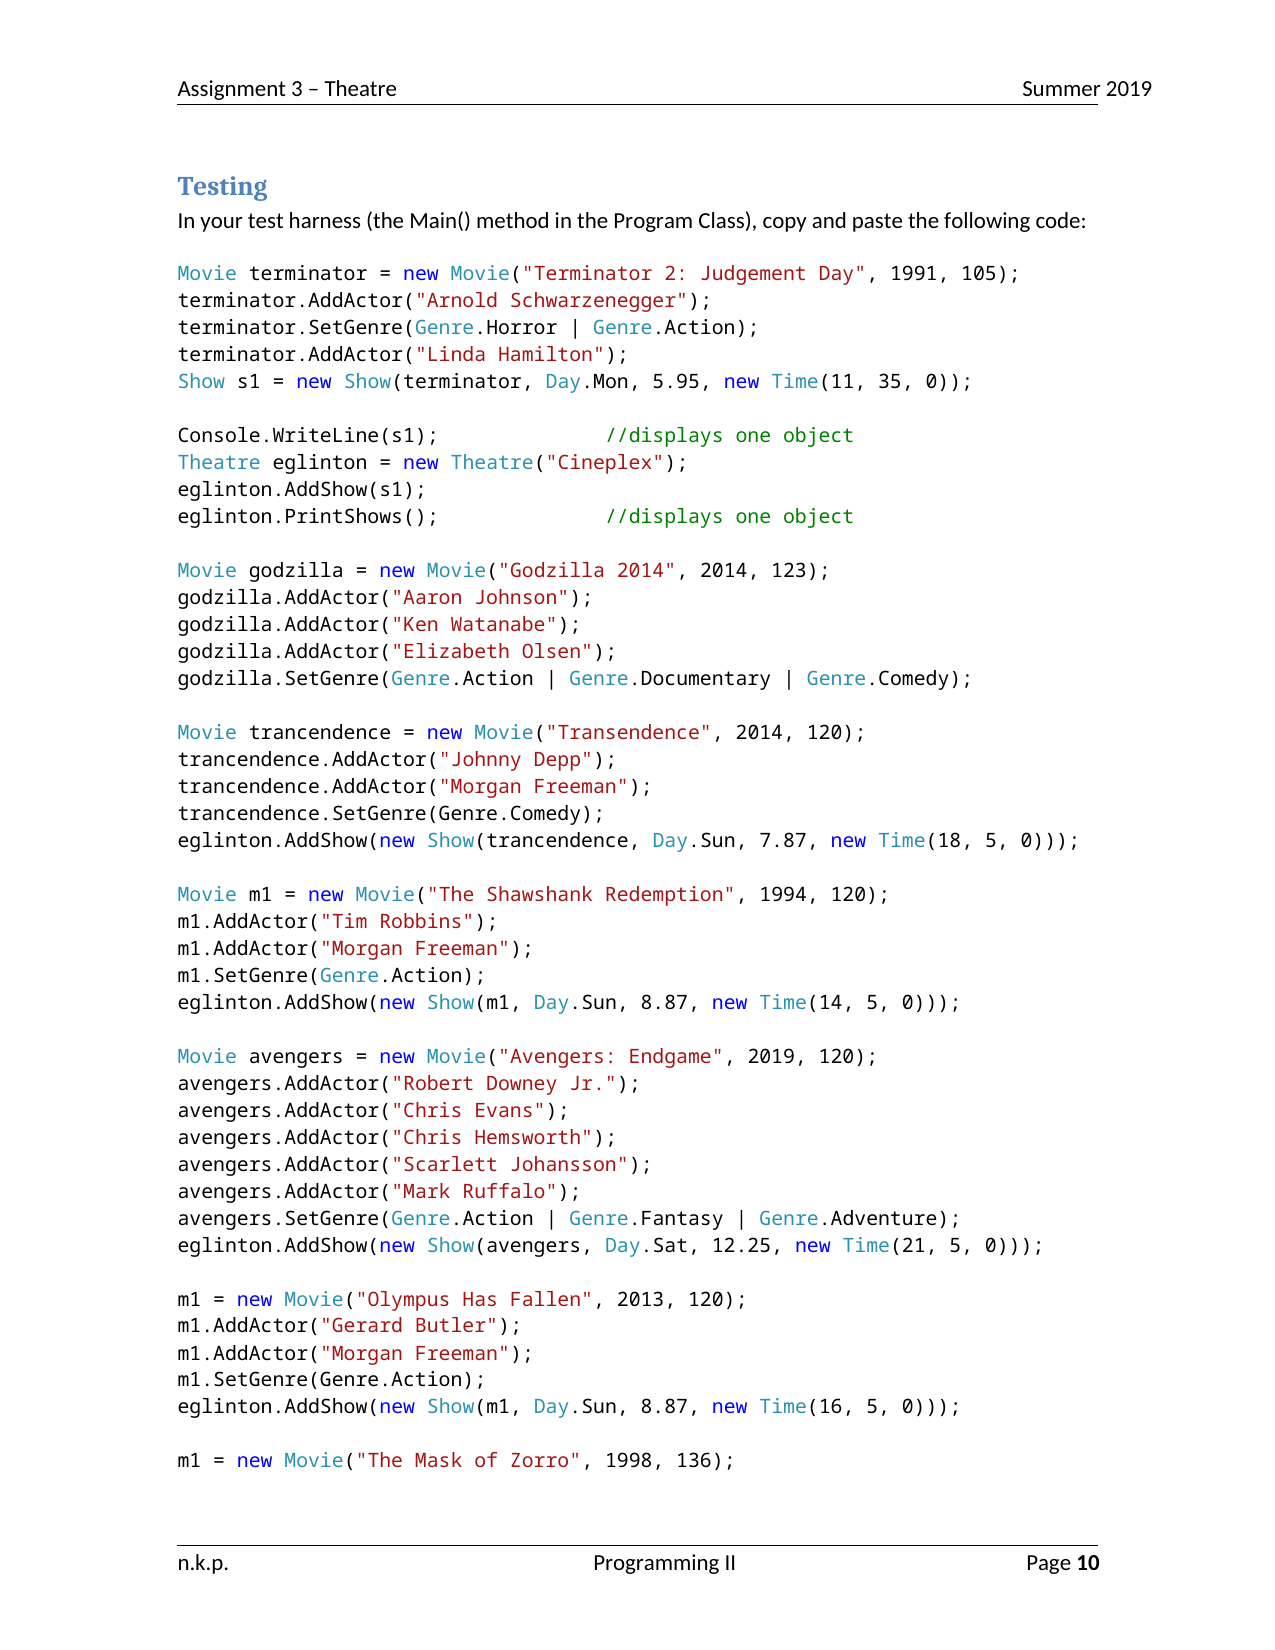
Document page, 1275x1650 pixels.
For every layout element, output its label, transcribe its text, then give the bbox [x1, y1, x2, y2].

text eglinton.AddShow(s1); [177, 475, 1098, 502]
text terminator.SetGenre(Genre.Horror | Genre.Action); [177, 313, 1098, 341]
text Movie trancendence = new Movie("Transendence", 2014, 120); [237, 718, 474, 745]
text terminator.AddActor("Arnold Schwarzenegger"); [177, 287, 1098, 313]
text eglinton.AddShow(new Show(m1, Day.Sun, 8.87, new Time(16, 5, 0))); [569, 1393, 759, 1420]
text avengers.SetGenre(Genre.Action | Genre.Fantasy | Genre.Adventure); [177, 1204, 391, 1231]
text avengers.AddActor("Mark Ruffalo"); [177, 1177, 1098, 1204]
text eglinton.AddShow(new Show(m1, Day.Sun, 8.87, new Time(14, 5, 0))); [807, 988, 1098, 1015]
text Show s1 = new Show(terminator, Day.Mon, 5.95, new Time(11, 35, 0)); [177, 367, 1098, 394]
text eglinton.PrintShows(); //displays one object [177, 502, 1098, 529]
subtitle Testing [177, 171, 1098, 202]
text In your test harness (the Main() method in the Program Class), copy and paste the following code: [177, 207, 1098, 234]
text m1.SetGenre(Genre.Action); [379, 961, 1098, 988]
text m1 = new Movie("Olympus Has Fallen", 2013, 120); [343, 1285, 1098, 1312]
text Movie terminator = new Movie("Terminator 2: Judgement Day", 1991, 105); [177, 259, 1098, 287]
text m1.AddActor("Tim Robbins"); [177, 907, 1098, 934]
text avengers.AddActor("Chris Evans"); [177, 1096, 1098, 1123]
text m1.SetGenre(Genre.Action); [177, 1366, 1098, 1393]
text eglinton.AddShow(new Show(trancendence, Day.Sun, 7.87, new Time(18, 5, 0))); [688, 826, 878, 853]
text avengers.AddActor("Scarlett Johansson"); [177, 1150, 1098, 1177]
text eglinton.AddShow(new Show(m1, Day.Sun, 8.87, new Time(16, 5, 0))); [177, 1393, 427, 1420]
text Movie godzilla = new Movie("Godzilla 2014", 2014, 123); [237, 556, 427, 583]
text Movie avengers = new Movie("Avengers: Endgame", 2019, 120); [237, 1042, 427, 1069]
text m1.SetGenre(Genre.Action); [177, 961, 320, 988]
text eglinton.AddShow(new Show(trancendence, Day.Sun, 7.87, new Time(18, 5, 0))); [474, 826, 652, 853]
text eglinton.AddShow(new Show(trancendence, Day.Sun, 7.87, new Time(18, 5, 0))); [177, 826, 427, 853]
text trancendence.AddActor("Johnny Depp"); [177, 745, 1098, 772]
text Movie trancendence = new Movie("Transendence", 2014, 120); [533, 718, 1098, 745]
text eglinton.AddShow(new Show(trancendence, Day.Sun, 7.87, new Time(18, 5, 0))); [925, 826, 1098, 853]
text eglinton.AddShow(new Show(m1, Day.Sun, 8.87, new Time(16, 5, 0))); [807, 1393, 1098, 1420]
text eglinton.AddShow(new Show(avengers, Day.Sat, 12.25, new Time(21, 5, 0))); [640, 1231, 842, 1258]
text m1.AddActor("Morgan Freeman"); [177, 934, 1098, 961]
text m1.AddActor("Morgan Freeman"); [177, 1339, 1098, 1366]
text godzilla.AddActor("Aaron Johnson"); [177, 583, 1098, 610]
text godzilla.SetGenre(Genre.Action | Genre.Documentary | Genre.Comedy); [177, 664, 391, 691]
text eglinton.AddShow(new Show(avengers, Day.Sat, 12.25, new Time(21, 5, 0))); [890, 1231, 1098, 1258]
text terminator.AddActor("Linda Hamilton"); [177, 341, 1098, 367]
text godzilla.AddActor("Ken Watanabe"); [177, 610, 1098, 637]
text m1.AddActor("Gerard Butler"); [177, 1312, 1098, 1339]
text godzilla.SetGenre(Genre.Action | Genre.Documentary | Genre.Comedy); [866, 664, 1098, 691]
text m1 = new Movie("Olympus Has Fallen", 2013, 120); [177, 1285, 284, 1312]
text trancendence.SetGenre(Genre.Comedy); [177, 799, 1098, 826]
text avengers.SetGenre(Genre.Action | Genre.Fantasy | Genre.Adventure); [818, 1204, 1098, 1231]
text trancendence.AddActor("Morgan Freeman"); [177, 772, 1098, 799]
text avengers.AddActor("Robert Downey Jr."); [177, 1069, 1098, 1096]
text godzilla.AddActor("Elizabeth Olsen"); [177, 637, 1098, 664]
text Theatre eglinton = new Theatre("Cineplex"); [177, 448, 1098, 475]
text m1 = new Movie("The Mask of Zorro", 1998, 136); [343, 1447, 1098, 1474]
text m1 = new Movie("The Mask of Zorro", 1998, 136); [177, 1447, 284, 1474]
text eglinton.AddShow(new Show(m1, Day.Sun, 8.87, new Time(14, 5, 0))); [177, 988, 427, 1015]
text eglinton.AddShow(new Show(m1, Day.Sun, 8.87, new Time(14, 5, 0))); [569, 988, 759, 1015]
text Movie m1 = new Movie("The Shawshank Redemption", 1994, 120); [415, 880, 1098, 907]
text Movie avengers = new Movie("Avengers: Endgame", 2019, 120); [486, 1042, 1098, 1069]
text Movie godzilla = new Movie("Godzilla 2014", 2014, 123); [486, 556, 1098, 583]
text eglinton.AddShow(new Show(avengers, Day.Sat, 12.25, new Time(21, 5, 0))); [177, 1231, 427, 1258]
text Console.WriteLine(s1); //displays one object [177, 421, 1098, 448]
text avengers.AddActor("Chris Hemsworth"); [177, 1123, 1098, 1150]
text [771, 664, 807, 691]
